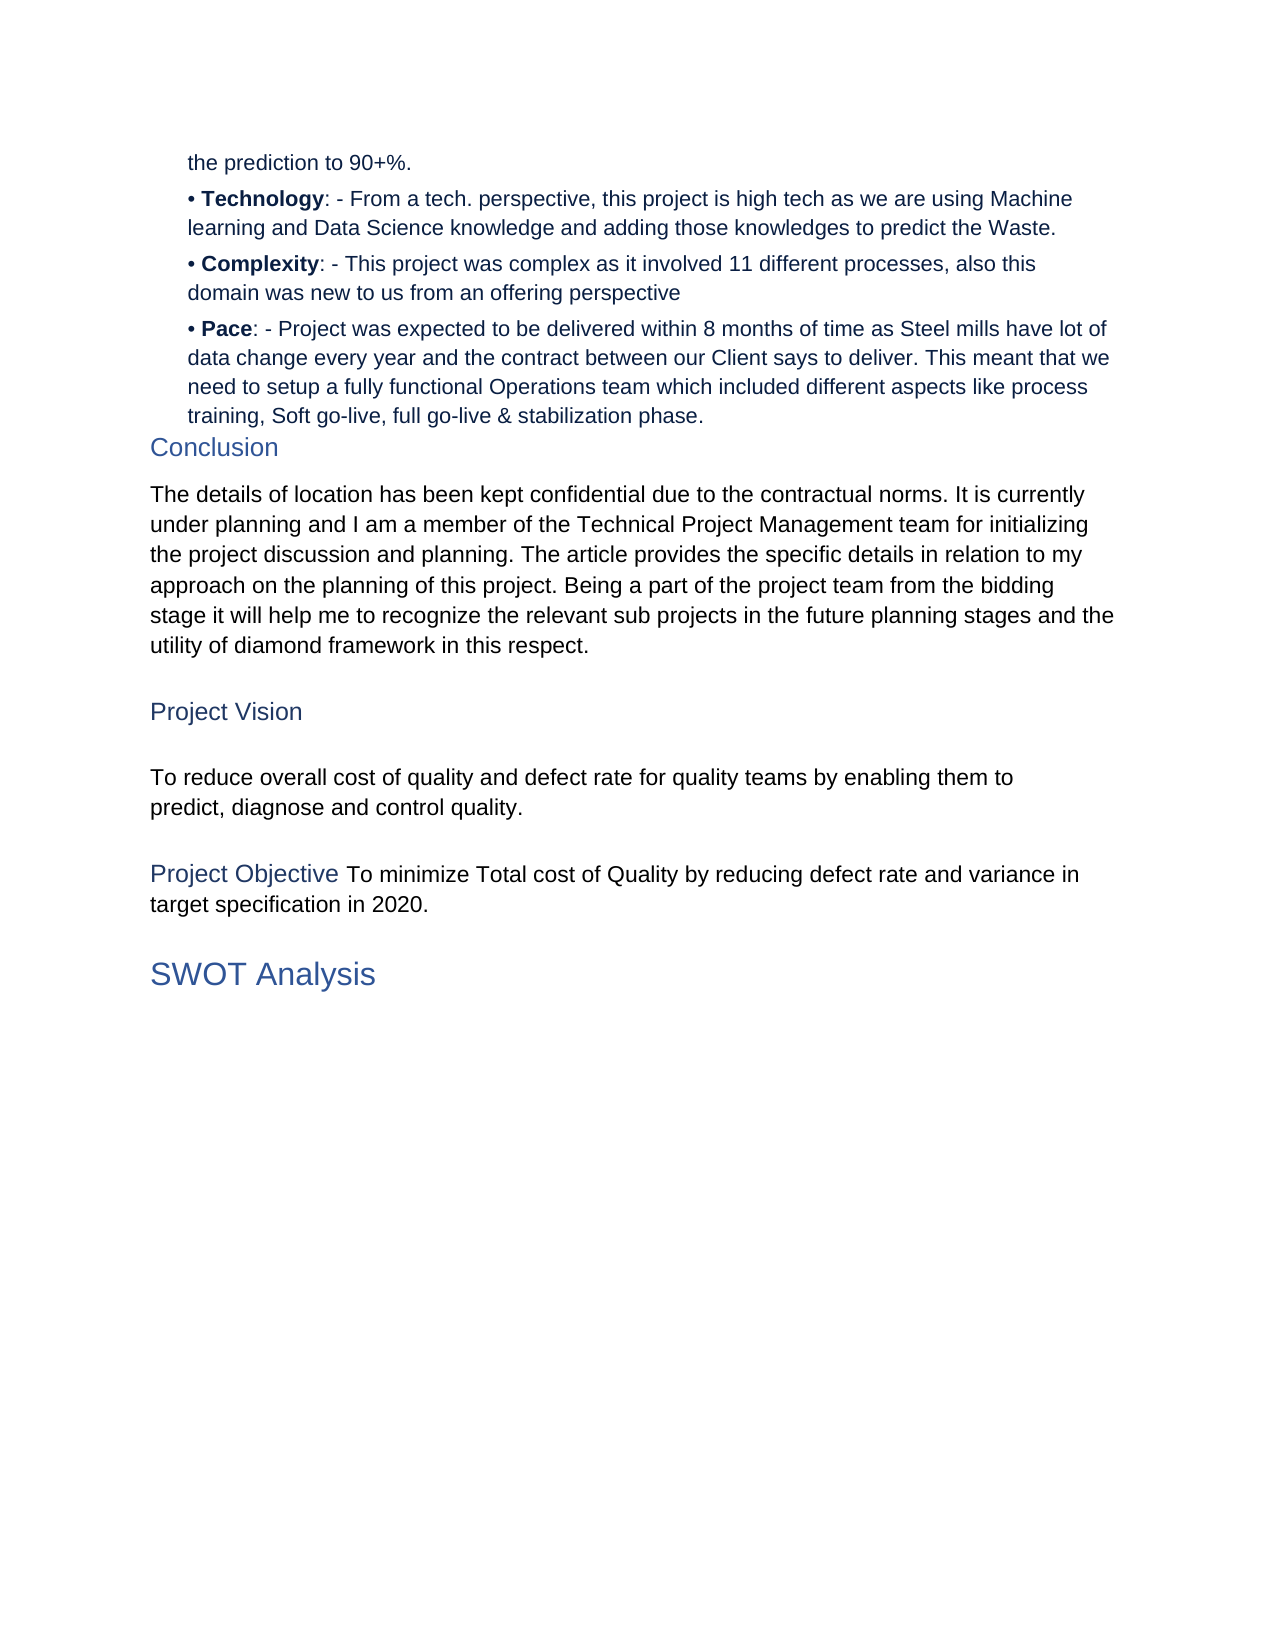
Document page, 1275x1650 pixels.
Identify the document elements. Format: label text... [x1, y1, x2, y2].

text • Complexity: - This project was complex as it involved 11 different processes, also this domain was new to us from an offering perspective [187, 251, 1084, 305]
text Project Vision [150, 697, 322, 725]
text Project Objective To minimize Total cost of Quality by reducing defect rate and variance in target specification in 2020. [150, 858, 1123, 917]
text To reduce overall cost of quality and defect rate for quality teams by enabling them to predict, diagnose and control quality. [150, 764, 1064, 821]
text • Technology: - From a tech. perspective, this project is high tech as we are using Machine learning and Data Science knowledge and adding those knowledges to predict the Waste. [187, 186, 1119, 240]
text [187, 150, 1123, 175]
text SWOT Analysis [150, 955, 382, 992]
text • Pace: - Project was expected to be delivered within 8 months of time as Steel mills have lot of data change every year and the contract between our Client says to deliver. This meant that we need to setup a fully functional Operations team which included different aspects like process training, Soft go-live, full go-live & stabilization phase. [187, 316, 1111, 428]
text The details of location has been kept confidential due to the contractual norms. It is currently under planning and I am a member of the Technical Project Management team for initializing the project discussion and planning. The article provides the specific details in relation to my approach on the planning of this project. Being a part of the project team from the bidding stage it will help me to recognize the relevant sub projects in the future planning stages and the utility of diamond framework in this respect. [150, 481, 1114, 658]
text Conclusion [150, 432, 304, 461]
